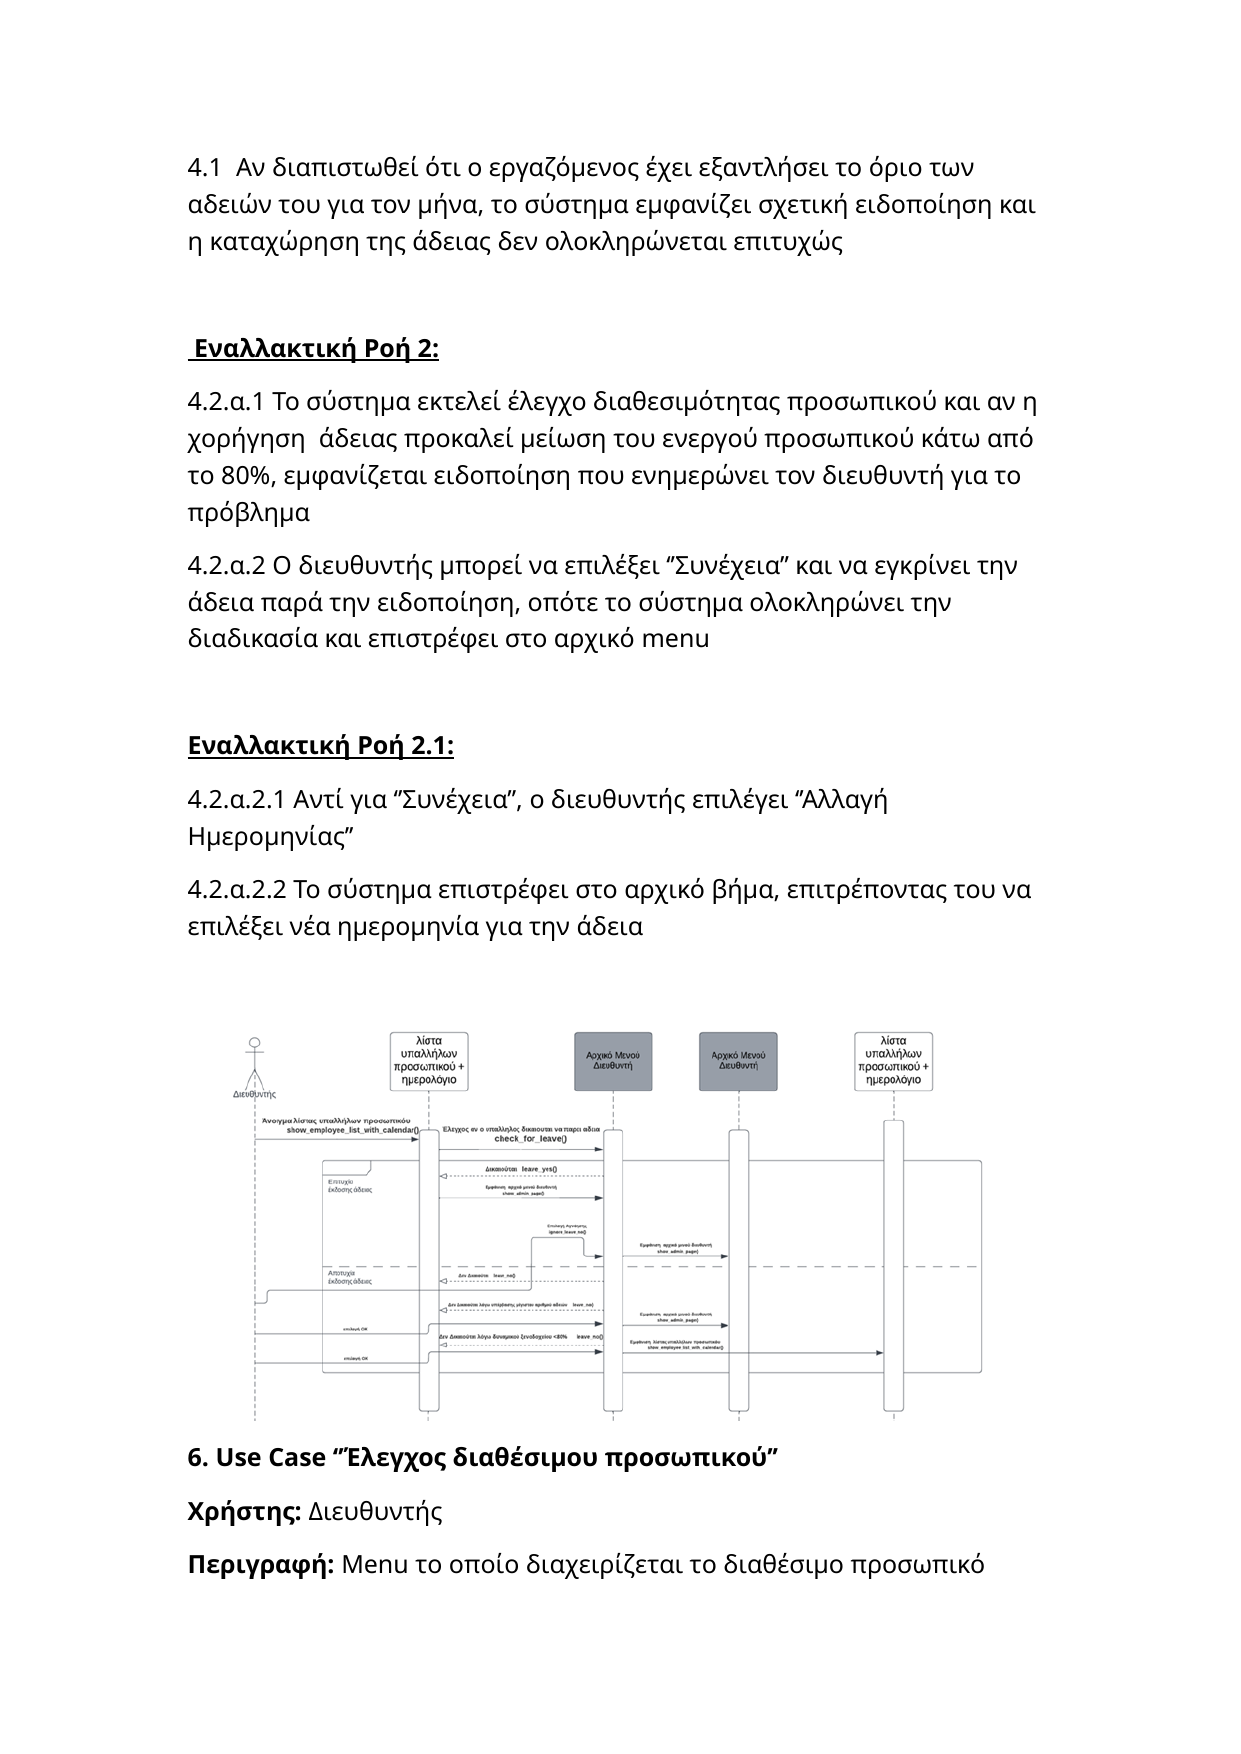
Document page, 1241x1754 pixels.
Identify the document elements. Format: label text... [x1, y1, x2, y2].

text 4.2.α.2.2 Το σύστημα επιστρέφει στο αρχικό βήμα, επιτρέποντας του να επιλέξει νέα ημερομηνία για την άδεια [187, 872, 1053, 942]
text 4.2.α.1 Το σύστημα εκτελεί έλεγχο διαθεσιμότητας προσωπικού και αν η χορήγηση άδειας προκαλεί μείωση του ενεργού προσωπικού κάτω από το 80%, εμφανίζεται ειδοποίηση που ενημερώνει τον διευθυντή για το πρόβλημα [187, 384, 1053, 528]
text Εναλλακτική Ροή 2.1: [187, 728, 1053, 762]
text 4.2.α.2 Ο διευθυντής μπορεί να επιλέξει ‘’Συνέχεια’’ και να εγκρίνει την άδεια παρά την ειδοποίηση, οπότε το σύστημα ολοκληρώνει την διαδικασία και επιστρέφει στο αρχικό menu [187, 548, 1053, 655]
text Περιγραφή: Menu το οποίο διαχειρίζεται το διαθέσιμο προσωπικό [187, 1547, 1053, 1581]
text Χρήστης: Διευθυντής [187, 1493, 1053, 1527]
text 4.1 Αν διαπιστωθεί ότι ο εργαζόμενος έχει εξαντλήσει το όριο των αδειών του για τον μήνα, το σύστημα εμφανίζει σχετική ειδοποίηση και η καταχώρηση της άδειας δεν ολοκληρώνεται επιτυχώς [187, 150, 1053, 258]
text 4.2.α.2.1 Αντί για ‘’Συνέχεια’’, ο διευθυντής επιλέγει ‘’Αλλαγή Ημερομηνίας’’ [187, 781, 1053, 852]
text Εναλλακτική Ροή 2: [187, 330, 1053, 364]
text 6. Use Case ‘’Έλεγχος διαθέσιμου προσωπικού’’ [187, 1440, 1053, 1474]
picture [187, 1015, 998, 1421]
